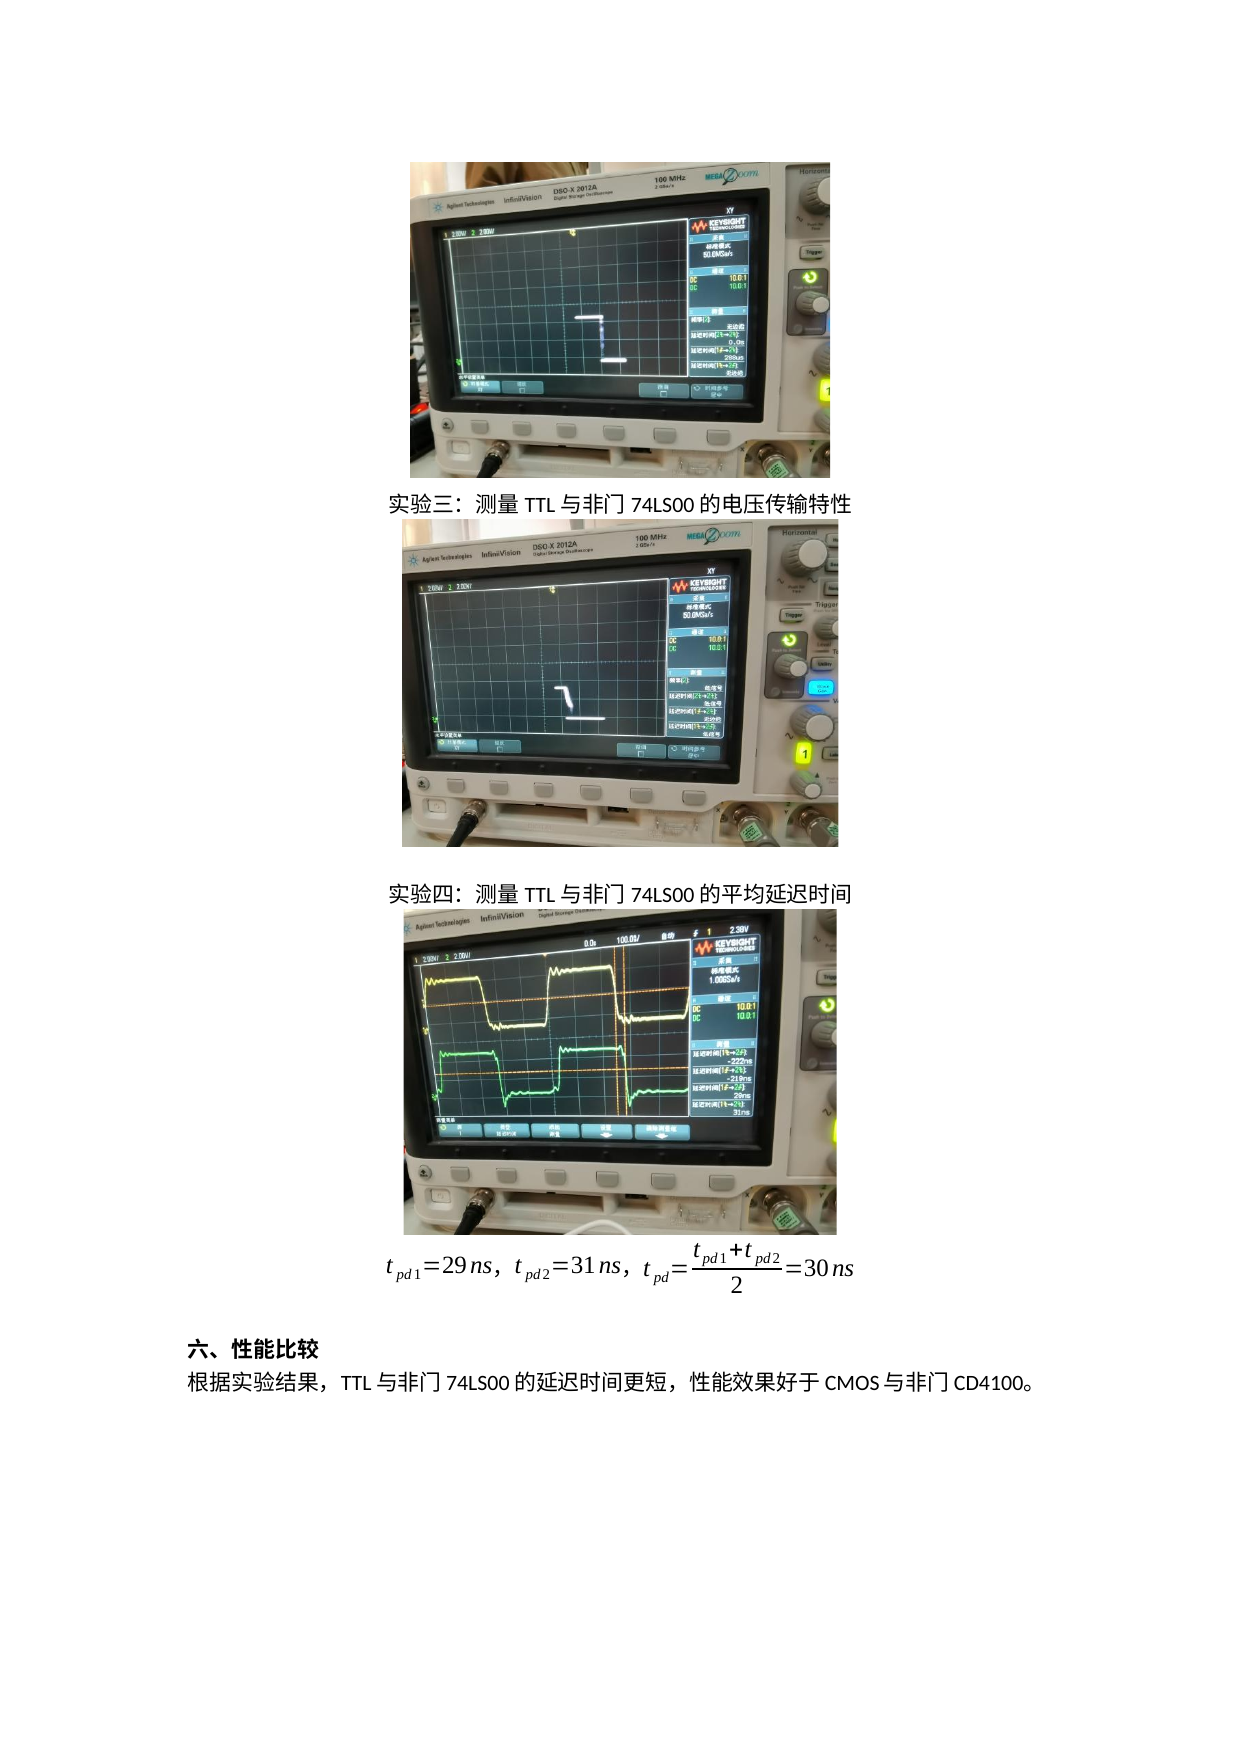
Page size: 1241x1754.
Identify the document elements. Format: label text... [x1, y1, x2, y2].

list 根据实验结果，TTL与非门74LS00的延迟时间更短，性能效果好于CMOS与非门CD4100。 [187, 1364, 1053, 1397]
picture [410, 162, 831, 478]
list 性能比较 [187, 1332, 1053, 1364]
picture [403, 909, 837, 1235]
text 实验四：测量 TTL 与非门 74LS00 的平均延迟时间 [187, 877, 1053, 909]
picture [402, 519, 839, 847]
text ，， [187, 1234, 1053, 1299]
text 实验三：测量 TTL 与非门 74LS00 的电压传输特性 [187, 487, 1053, 519]
